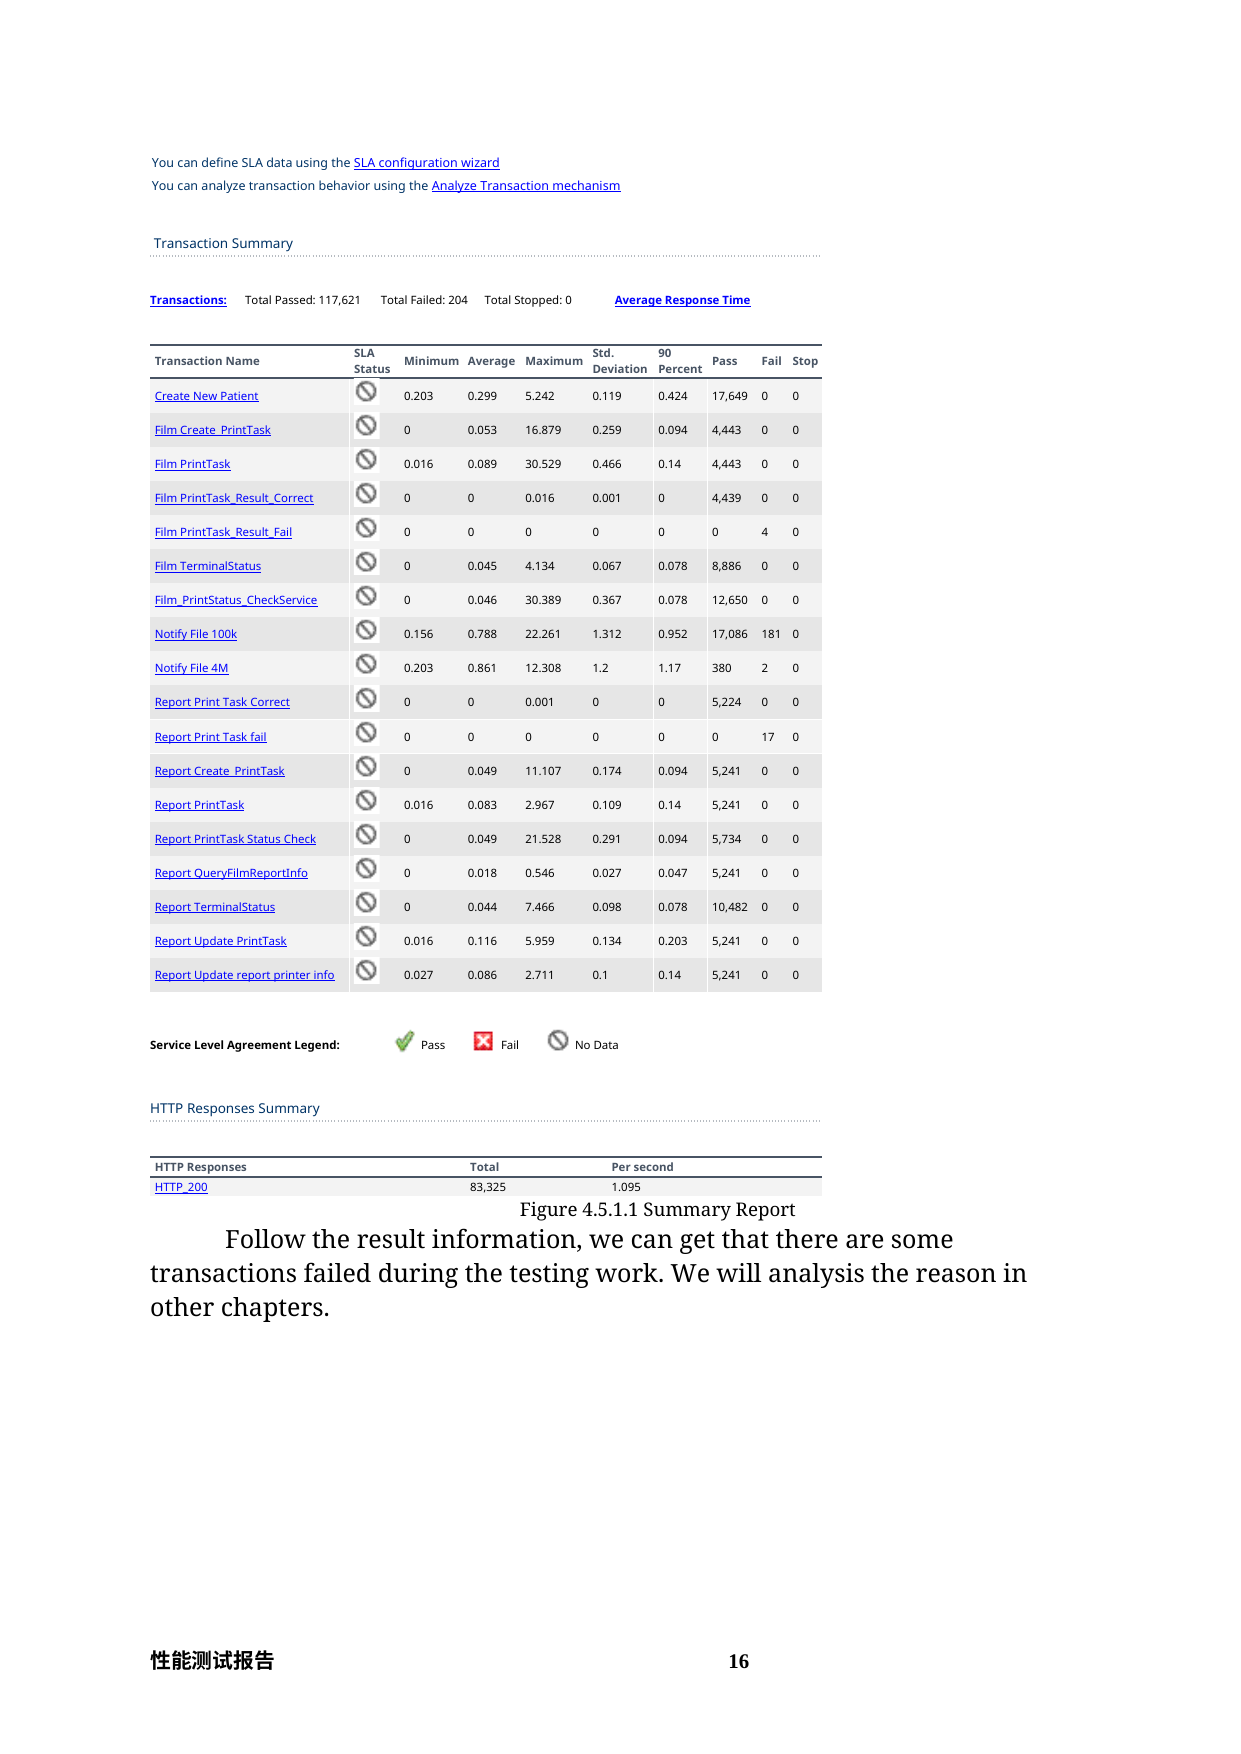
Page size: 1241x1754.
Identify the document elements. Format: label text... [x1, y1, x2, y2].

table_header Stop [788, 346, 822, 377]
table_cell 0.046 [463, 583, 521, 617]
table_cell 0 [463, 481, 521, 515]
table_cell 12,650 [708, 583, 757, 617]
table_cell 0.109 [588, 788, 653, 822]
table_cell 0.078 [654, 549, 707, 583]
table_cell 83,325 [466, 1178, 607, 1196]
table_header Pass [419, 1026, 451, 1063]
table_cell Report Create_PrintTask [150, 754, 349, 788]
table_cell [350, 890, 399, 924]
table_cell 5,734 [708, 822, 757, 856]
table_cell 1.312 [588, 617, 653, 651]
table_cell 0 [654, 515, 707, 549]
table_header 90 Percent [654, 346, 707, 377]
table_cell 0 [399, 754, 463, 788]
table_cell [350, 720, 399, 753]
table_cell 0.134 [588, 924, 653, 958]
table_cell Film TerminalStatus [150, 549, 349, 583]
table_cell 0 [788, 754, 822, 788]
table_cell 0.788 [463, 617, 521, 651]
table_header Total Stopped: 0 [483, 291, 586, 309]
table_cell 4,439 [708, 481, 757, 515]
table_cell 0.083 [463, 788, 521, 822]
table_cell 17,086 [708, 617, 757, 651]
table_cell 0.156 [399, 617, 463, 651]
table_cell 0 [654, 685, 707, 719]
table_cell 0.546 [521, 856, 588, 890]
table_header No Data [573, 1026, 628, 1063]
table_header Minimum [399, 346, 463, 377]
table_cell 2.967 [521, 788, 588, 822]
table_cell 5,241 [708, 754, 757, 788]
table_cell 0 [788, 447, 822, 481]
picture [353, 617, 380, 643]
table_cell 0.119 [588, 379, 653, 413]
table_cell 0.045 [463, 549, 521, 583]
table_cell 5,241 [708, 856, 757, 890]
table_cell 0 [757, 890, 788, 924]
table_cell 0 [788, 379, 822, 413]
table_cell 0 [788, 651, 822, 685]
text Follow the result information, we can get that there are some transactions failed during the testing work. We will analysis the reason in other chapters. [150, 1222, 1090, 1324]
table_header Fail [499, 1026, 525, 1063]
table_cell 0.424 [654, 379, 707, 413]
picture [353, 549, 380, 575]
table_cell 0 [399, 822, 463, 856]
table_cell 0 [757, 822, 788, 856]
table_cell 0 [757, 583, 788, 617]
table_cell 0 [463, 720, 521, 753]
table_cell 0 [788, 924, 822, 958]
table_cell 0 [757, 481, 788, 515]
table_cell Film Create_PrintTask [150, 413, 349, 447]
table_cell 0.016 [399, 924, 463, 958]
picture [353, 685, 380, 712]
table_cell 0.016 [399, 788, 463, 822]
picture [353, 821, 380, 848]
table_cell 0 [757, 924, 788, 958]
table_cell 0 [788, 515, 822, 549]
table_cell 0.047 [654, 856, 707, 890]
table_cell 0 [757, 379, 788, 413]
table_cell 0 [708, 515, 757, 549]
table_cell [350, 549, 399, 583]
picture [353, 481, 380, 507]
table_header Std. Deviation [588, 346, 653, 377]
table_cell 2.711 [521, 958, 588, 992]
table_header Total Failed: 204 [379, 291, 483, 309]
table_header SLA Status [350, 346, 399, 377]
table_cell 0 [588, 685, 653, 719]
table_cell 0.089 [463, 447, 521, 481]
table_cell 22.261 [521, 617, 588, 651]
table_cell HTTP_200 [150, 1178, 466, 1196]
table_cell 17 [757, 720, 788, 753]
table_cell 0 [521, 720, 588, 753]
table_cell 0.016 [521, 481, 588, 515]
table_cell 17,649 [708, 379, 757, 413]
table_cell 0.116 [463, 924, 521, 958]
table_cell 0.367 [588, 583, 653, 617]
table_cell Report QueryFilmReportInfo [150, 856, 349, 890]
table_cell 0.259 [588, 413, 653, 447]
table_cell 16.879 [521, 413, 588, 447]
table_cell 0 [788, 481, 822, 515]
table_cell 0.001 [521, 685, 588, 719]
table_cell 0.001 [588, 481, 653, 515]
table_cell 0.049 [463, 754, 521, 788]
picture [353, 855, 380, 882]
table_header Service Level Agreement Legend: [149, 1026, 371, 1063]
table_cell 0.1 [588, 958, 653, 992]
table_cell 0 [654, 481, 707, 515]
table_cell 380 [708, 651, 757, 685]
table_cell 0 [399, 720, 463, 753]
table_cell Report TerminalStatus [150, 890, 349, 924]
table_cell [350, 924, 399, 958]
picture [353, 583, 380, 609]
table_cell Notify File 100k [150, 617, 349, 651]
table_cell 5,241 [708, 788, 757, 822]
table_cell Report Update PrintTask [150, 924, 349, 958]
table_cell 0.094 [654, 822, 707, 856]
table_header Transactions: [149, 291, 243, 309]
table_cell 0 [399, 856, 463, 890]
table_cell 5,241 [708, 958, 757, 992]
table_cell [350, 788, 399, 822]
table_cell 0.203 [654, 924, 707, 958]
picture [353, 957, 380, 984]
table_cell 7.466 [521, 890, 588, 924]
table_cell 5,241 [708, 924, 757, 958]
picture [353, 787, 380, 814]
table_cell 0 [788, 856, 822, 890]
table_cell 0.299 [463, 379, 521, 413]
table_cell Report Print Task Correct [150, 685, 349, 719]
table_cell 1.095 [607, 1178, 822, 1196]
table_header Transaction Name [150, 346, 349, 377]
table_header HTTP Responses [150, 1158, 466, 1176]
table_cell 0 [588, 515, 653, 549]
table_cell Film PrintTask [150, 447, 349, 481]
picture [353, 447, 380, 473]
table_cell 0.049 [463, 822, 521, 856]
table_cell Create New Patient [150, 379, 349, 413]
table_cell 0.098 [588, 890, 653, 924]
table_cell 0 [399, 549, 463, 583]
table_cell 0.174 [588, 754, 653, 788]
table_cell 4,443 [708, 413, 757, 447]
table_cell 0 [708, 720, 757, 753]
table_cell 5,224 [708, 685, 757, 719]
table_cell 4 [757, 515, 788, 549]
table_cell 0.14 [654, 958, 707, 992]
table_cell 0 [399, 413, 463, 447]
table_cell 0.053 [463, 413, 521, 447]
table_cell [350, 958, 399, 992]
table_cell 0 [399, 583, 463, 617]
table_cell 8,886 [708, 549, 757, 583]
table_cell 0.14 [654, 788, 707, 822]
table_cell 4,443 [708, 447, 757, 481]
table_cell 0 [399, 685, 463, 719]
table_cell Report PrintTask [150, 788, 349, 822]
table_cell 0 [788, 958, 822, 992]
picture [353, 378, 380, 405]
table_cell Report Update report printer info [150, 958, 349, 992]
table_cell 0.14 [654, 447, 707, 481]
table_cell 12.308 [521, 651, 588, 685]
table_cell [350, 413, 399, 447]
table_cell 0 [399, 481, 463, 515]
picture [353, 923, 380, 950]
table_cell 0 [788, 890, 822, 924]
picture [353, 515, 380, 541]
table_cell 4.134 [521, 549, 588, 583]
table_cell 0.291 [588, 822, 653, 856]
table_cell 0.067 [588, 549, 653, 583]
table_cell 0.044 [463, 890, 521, 924]
table_header Total [466, 1158, 607, 1176]
table_cell 0 [757, 856, 788, 890]
table_cell Report Print Task fail [150, 720, 349, 753]
table_cell 0.018 [463, 856, 521, 890]
table_header Average [463, 346, 521, 377]
table_cell [350, 379, 399, 413]
table_header HTTP Responses Summary [150, 1097, 822, 1120]
table_cell 0 [757, 413, 788, 447]
table_cell [350, 617, 399, 651]
table_cell Report PrintTask Status Check [150, 822, 349, 856]
table_header Maximum [521, 346, 588, 377]
table_cell 0 [463, 515, 521, 549]
picture [392, 1027, 418, 1054]
table_cell 0.466 [588, 447, 653, 481]
table_cell [350, 583, 399, 617]
table_cell 0 [757, 549, 788, 583]
picture [353, 719, 380, 746]
table_cell 0.078 [654, 583, 707, 617]
table_cell 0.016 [399, 447, 463, 481]
table_cell [350, 481, 399, 515]
picture [353, 412, 380, 439]
table_cell 0.203 [399, 379, 463, 413]
table_cell [350, 822, 399, 856]
picture [546, 1027, 572, 1054]
table_cell 1.17 [654, 651, 707, 685]
table_cell 5.959 [521, 924, 588, 958]
table_cell 0.094 [654, 754, 707, 788]
table_cell 0 [788, 413, 822, 447]
table_cell 0.094 [654, 413, 707, 447]
table_cell Film PrintTask_Result_Correct [150, 481, 349, 515]
table_header [149, 150, 671, 198]
picture [472, 1027, 498, 1054]
table_cell Film PrintTask_Result_Fail [150, 515, 349, 549]
table_cell Notify File 4M [150, 651, 349, 685]
table_cell [350, 515, 399, 549]
table_cell 0 [757, 447, 788, 481]
table_cell 0 [757, 788, 788, 822]
table_cell 0 [757, 685, 788, 719]
picture [353, 753, 380, 780]
table_header Per second [607, 1158, 822, 1176]
table_cell 0.027 [588, 856, 653, 890]
table_cell 0 [399, 890, 463, 924]
table_header Transaction Summary [150, 232, 822, 254]
picture [353, 651, 380, 677]
table_cell 0 [788, 617, 822, 651]
table_header Pass [708, 346, 757, 377]
table_cell 0 [788, 685, 822, 719]
table_cell 0.861 [463, 651, 521, 685]
table_cell [350, 685, 399, 719]
table_cell 0 [788, 583, 822, 617]
table_cell 5.242 [521, 379, 588, 413]
table_cell [350, 856, 399, 890]
table_cell 0.203 [399, 651, 463, 685]
table_cell 0 [788, 822, 822, 856]
table_header Total Passed: 117,621 [243, 291, 379, 309]
table_cell 0 [757, 958, 788, 992]
table_cell 11.107 [521, 754, 588, 788]
table_cell 1.2 [588, 651, 653, 685]
table_cell 0.952 [654, 617, 707, 651]
table_header Fail [757, 346, 788, 377]
table_cell 0 [757, 754, 788, 788]
table_cell Film_PrintStatus_CheckService [150, 583, 349, 617]
table_cell 0.086 [463, 958, 521, 992]
table_cell 181 [757, 617, 788, 651]
table_cell 0 [463, 685, 521, 719]
table_cell 30.529 [521, 447, 588, 481]
table_cell 0 [399, 515, 463, 549]
table_cell 2 [757, 651, 788, 685]
text Figure 4.5.1.1 Summary Report [225, 1196, 1090, 1222]
table_cell 0 [788, 549, 822, 583]
table_cell [350, 447, 399, 481]
table_cell 0 [654, 720, 707, 753]
table_cell 0 [521, 515, 588, 549]
table_header [451, 1026, 499, 1063]
table_cell 0.027 [399, 958, 463, 992]
picture [353, 889, 380, 916]
table_header [371, 1026, 419, 1063]
table_cell 21.528 [521, 822, 588, 856]
table_cell 0 [588, 720, 653, 753]
table_cell 0.078 [654, 890, 707, 924]
table_cell [350, 754, 399, 788]
table_cell 10,482 [708, 890, 757, 924]
table_cell 0 [788, 720, 822, 753]
table_cell [350, 651, 399, 685]
table_header Average Response Time [586, 291, 870, 309]
table_cell 30.389 [521, 583, 588, 617]
table_header [525, 1026, 573, 1063]
table_cell 0 [788, 788, 822, 822]
